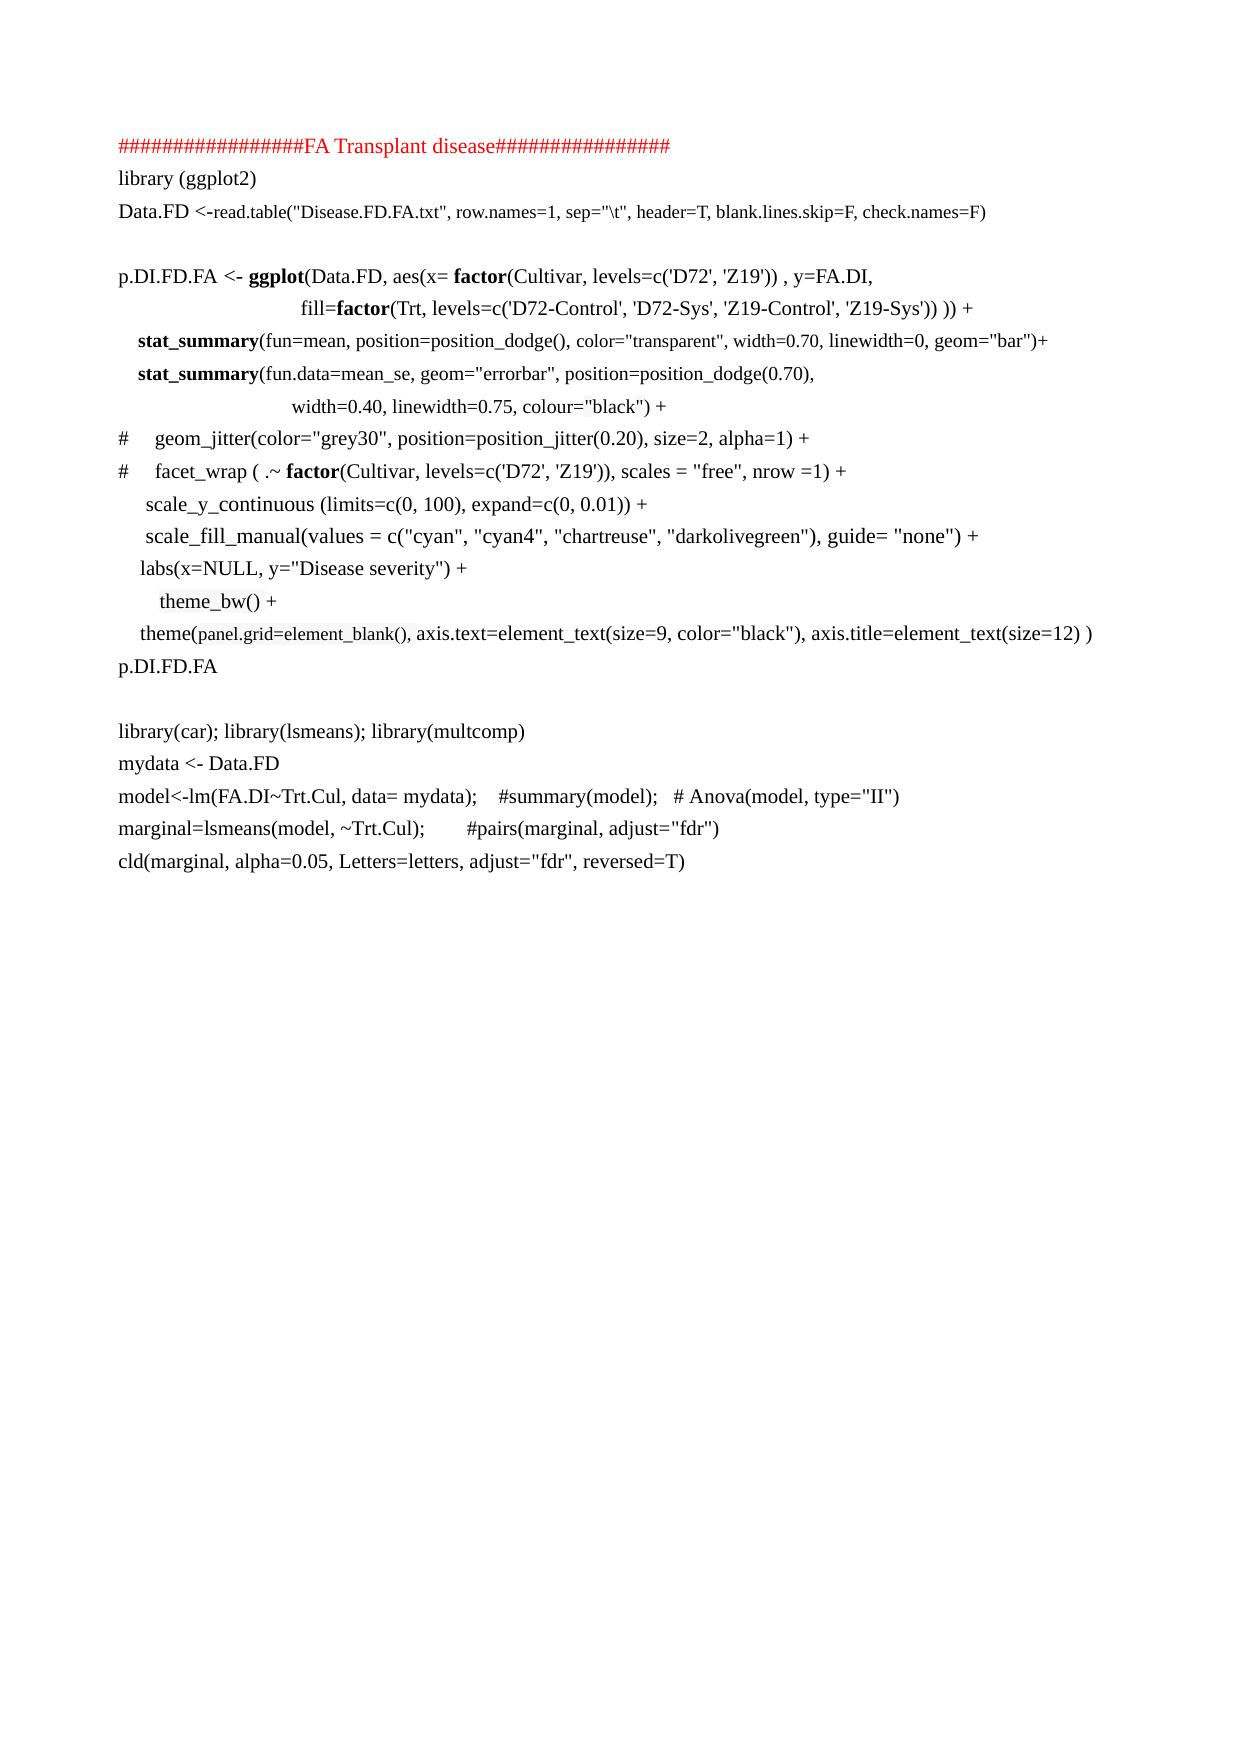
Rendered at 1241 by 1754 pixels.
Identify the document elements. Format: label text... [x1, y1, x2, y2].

text theme_bw() + [118, 584, 1122, 617]
text scale_y_continuous (limits=c(0, 100), expand=c(0, 0.01)) + [118, 487, 1122, 519]
text # geom_jitter(color="grey30", position=position_jitter(0.20), size=2, alpha=1) + [118, 422, 1122, 454]
text mydata <- Data.FD [118, 747, 1122, 779]
text model<-lm(FA.DI~Trt.Cul, data= mydata); #summary(model); # Anova(model, type="II") [118, 779, 1122, 812]
text library (ggplot2) [118, 162, 1122, 194]
text p.DI.FD.FA [118, 649, 1122, 682]
text scale_fill_manual(values = c("cyan", "cyan4", "chartreuse", "darkolivegreen"), guide= "none") + [118, 519, 1122, 552]
text theme(panel.grid=element_blank(), axis.text=element_text(size=9, color="black"), axis.title=element_text(size=12) ) [118, 617, 1122, 649]
text library(car); library(lsmeans); library(multcomp) [118, 714, 1122, 747]
text stat_summary(fun=mean, position=position_dodge(), color="transparent", width=0.70, linewidth=0, geom="bar")+ [118, 324, 1122, 357]
text width=0.40, linewidth=0.75, colour="black") + [118, 389, 1122, 422]
text #################FA Transplant disease################ [118, 129, 1122, 162]
text stat_summary(fun.data=mean_se, geom="errorbar", position=position_dodge(0.70), [118, 357, 1122, 389]
text fill=factor(Trt, levels=c('D72-Control', 'D72-Sys', 'Z19-Control', 'Z19-Sys')) )) + [118, 292, 1122, 324]
text Data.FD <-read.table("Disease.FD.FA.txt", row.names=1, sep="\t", header=T, blank.lines.skip=F, check.names=F) [118, 194, 1122, 227]
text labs(x=NULL, y="Disease severity") + [118, 552, 1122, 584]
text p.DI.FD.FA <- ggplot(Data.FD, aes(x= factor(Cultivar, levels=c('D72', 'Z19')) , y=FA.DI, [118, 259, 1122, 292]
text marginal=lsmeans(model, ~Trt.Cul); #pairs(marginal, adjust="fdr") [118, 812, 1122, 844]
text # facet_wrap ( .~ factor(Cultivar, levels=c('D72', 'Z19')), scales = "free", nrow =1) + [118, 454, 1122, 487]
text cld(marginal, alpha=0.05, Letters=letters, adjust="fdr", reversed=T) [118, 844, 1122, 909]
